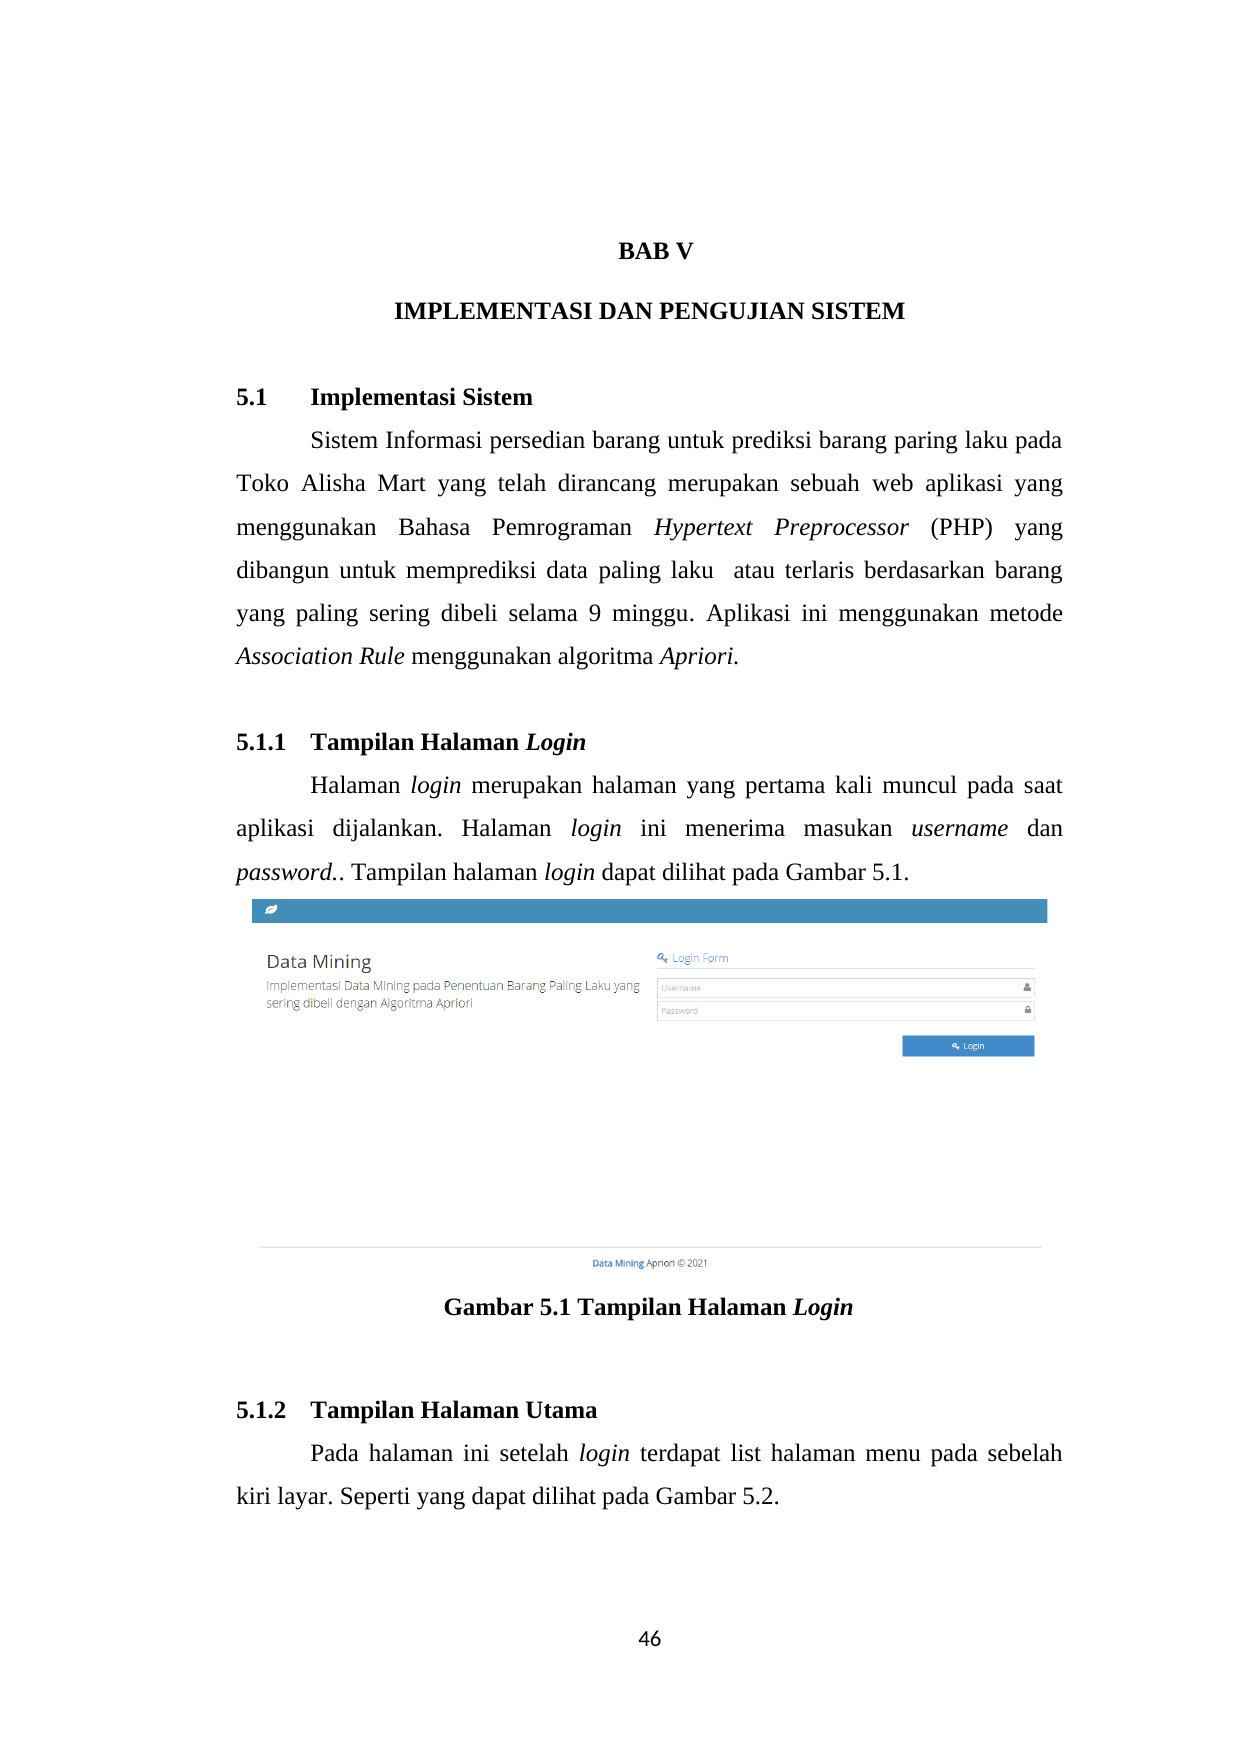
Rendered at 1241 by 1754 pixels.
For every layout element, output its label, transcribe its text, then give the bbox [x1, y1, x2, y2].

text Gambar 5.1 Tampilan Halaman Login [236, 1292, 1063, 1321]
text IMPLEMENTASI DAN PENGUJIAN SISTEM [236, 296, 1063, 325]
picture [252, 899, 1048, 1279]
list Halaman login merupakan halaman yang pertama kali muncul pada saat aplikasi dijalankan. Halaman login ini menerima masukan username dan password.. Tampilan halaman login dapat dilihat pada Gambar 5.1. [236, 770, 1063, 885]
list Sistem Informasi persedian barang untuk prediksi barang paring laku pada Toko Alisha Mart yang telah dirancang merupakan sebuah web aplikasi yang menggunakan Bahasa Pemrograman Hypertext Preprocessor (PHP) yang dibangun untuk memprediksi data paling laku atau terlaris berdasarkan barang yang paling sering dibeli selama 9 minggu. Aplikasi ini menggunakan metode Association Rule menggunakan algoritma Apriori. [236, 425, 1063, 670]
text BAB V [236, 236, 1063, 265]
list Tampilan Halaman Login [236, 727, 1063, 756]
text Pada halaman ini setelah login terdapat list halaman menu pada sebelah kiri layar. Seperti yang dapat dilihat pada Gambar 5.2. [236, 1438, 1063, 1510]
list Tampilan Halaman Utama [236, 1395, 1063, 1424]
list Implementasi Sistem [236, 382, 1063, 411]
